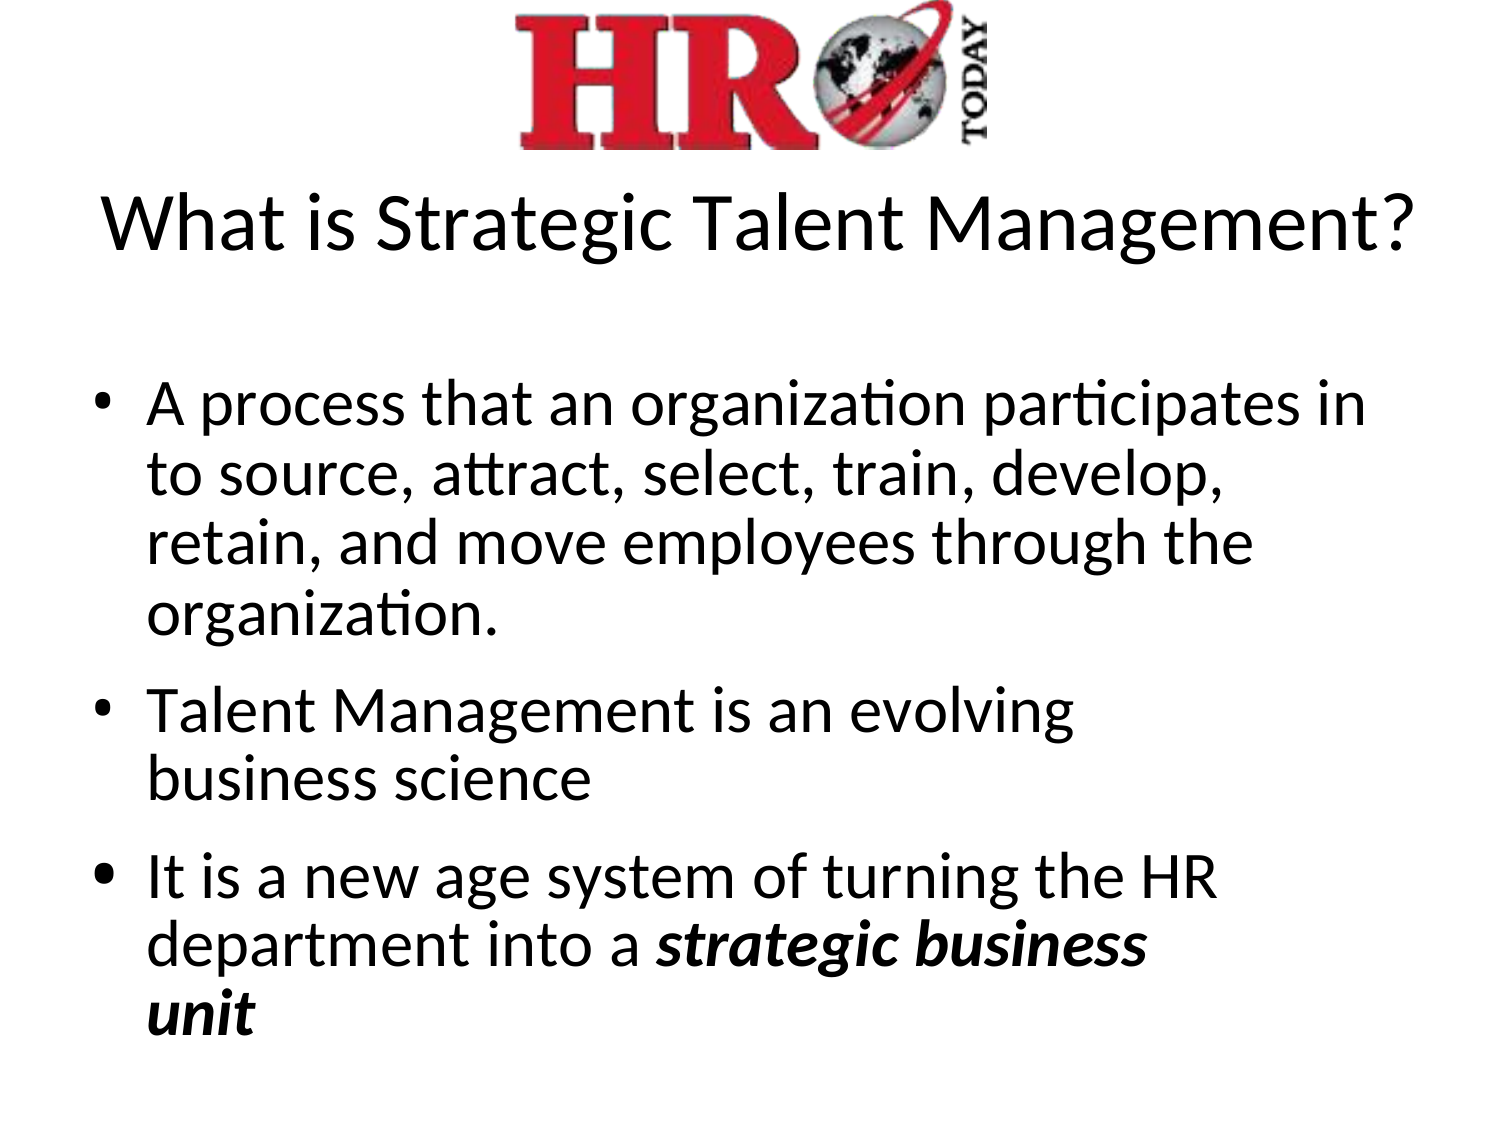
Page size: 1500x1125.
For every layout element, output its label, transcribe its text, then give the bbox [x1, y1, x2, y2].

list It is a new age system of turning the HR department into a strategic business unit [90, 836, 1271, 1052]
picture [514, 0, 987, 150]
subtitle What is Strategic Talent Management? [100, 174, 1485, 269]
list Talent Management is an evolving business science [90, 669, 1322, 817]
list A process that an organization participates in to source, attract, select, train, develop, retain, and move employees through the organization. [90, 362, 1369, 652]
